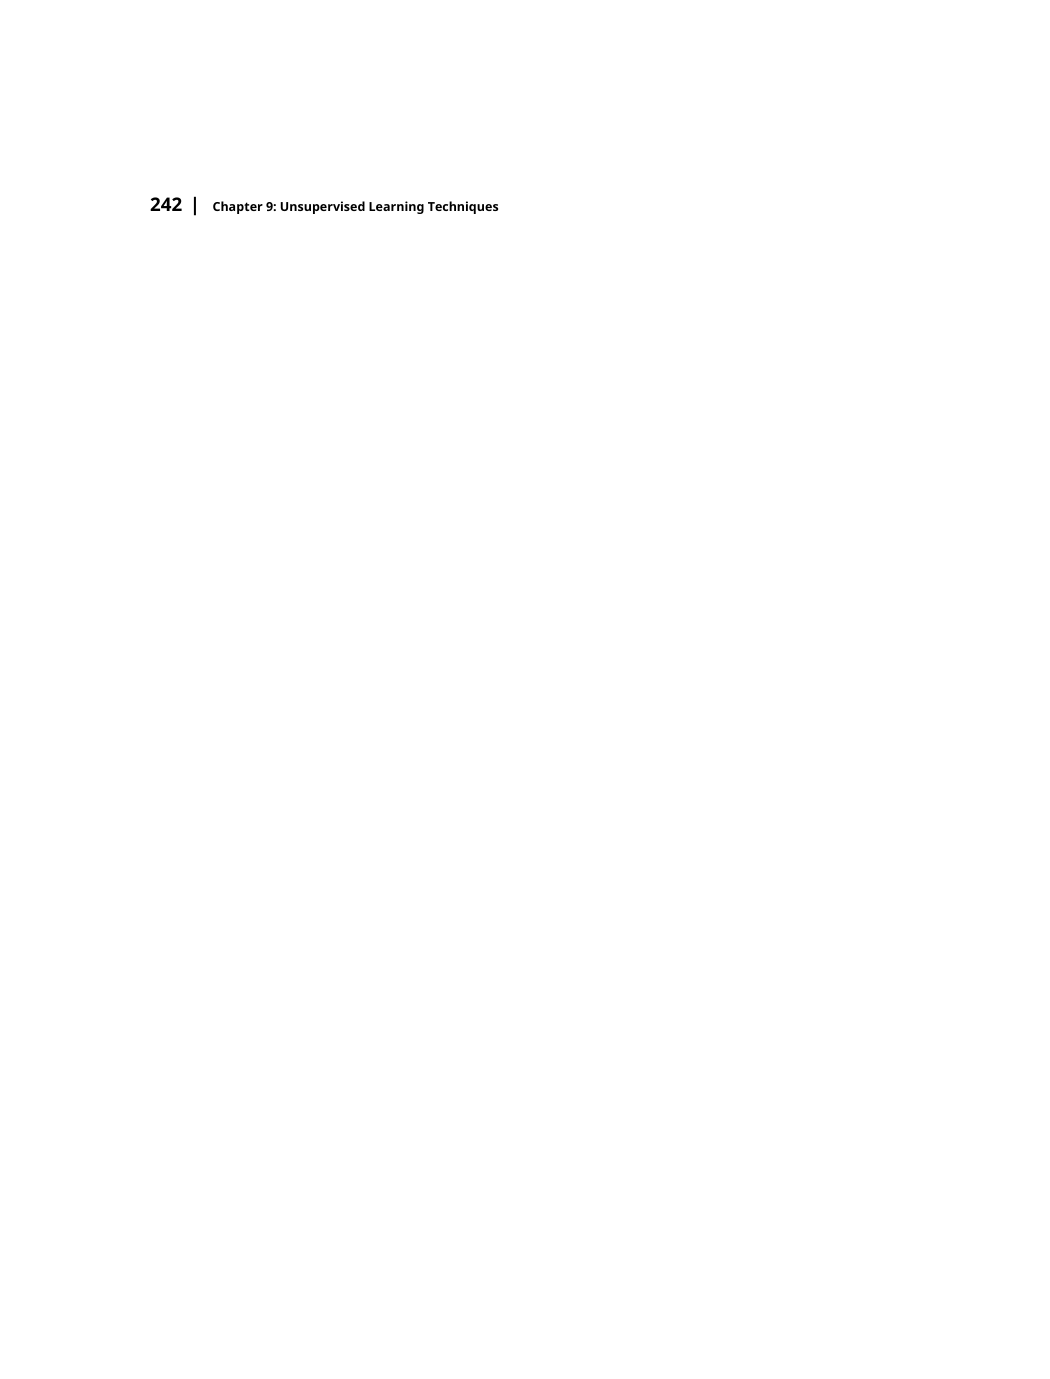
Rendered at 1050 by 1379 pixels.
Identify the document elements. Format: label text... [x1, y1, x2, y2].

text 242 | Chapter 9: Unsupervised Learning Techniques [150, 191, 900, 216]
